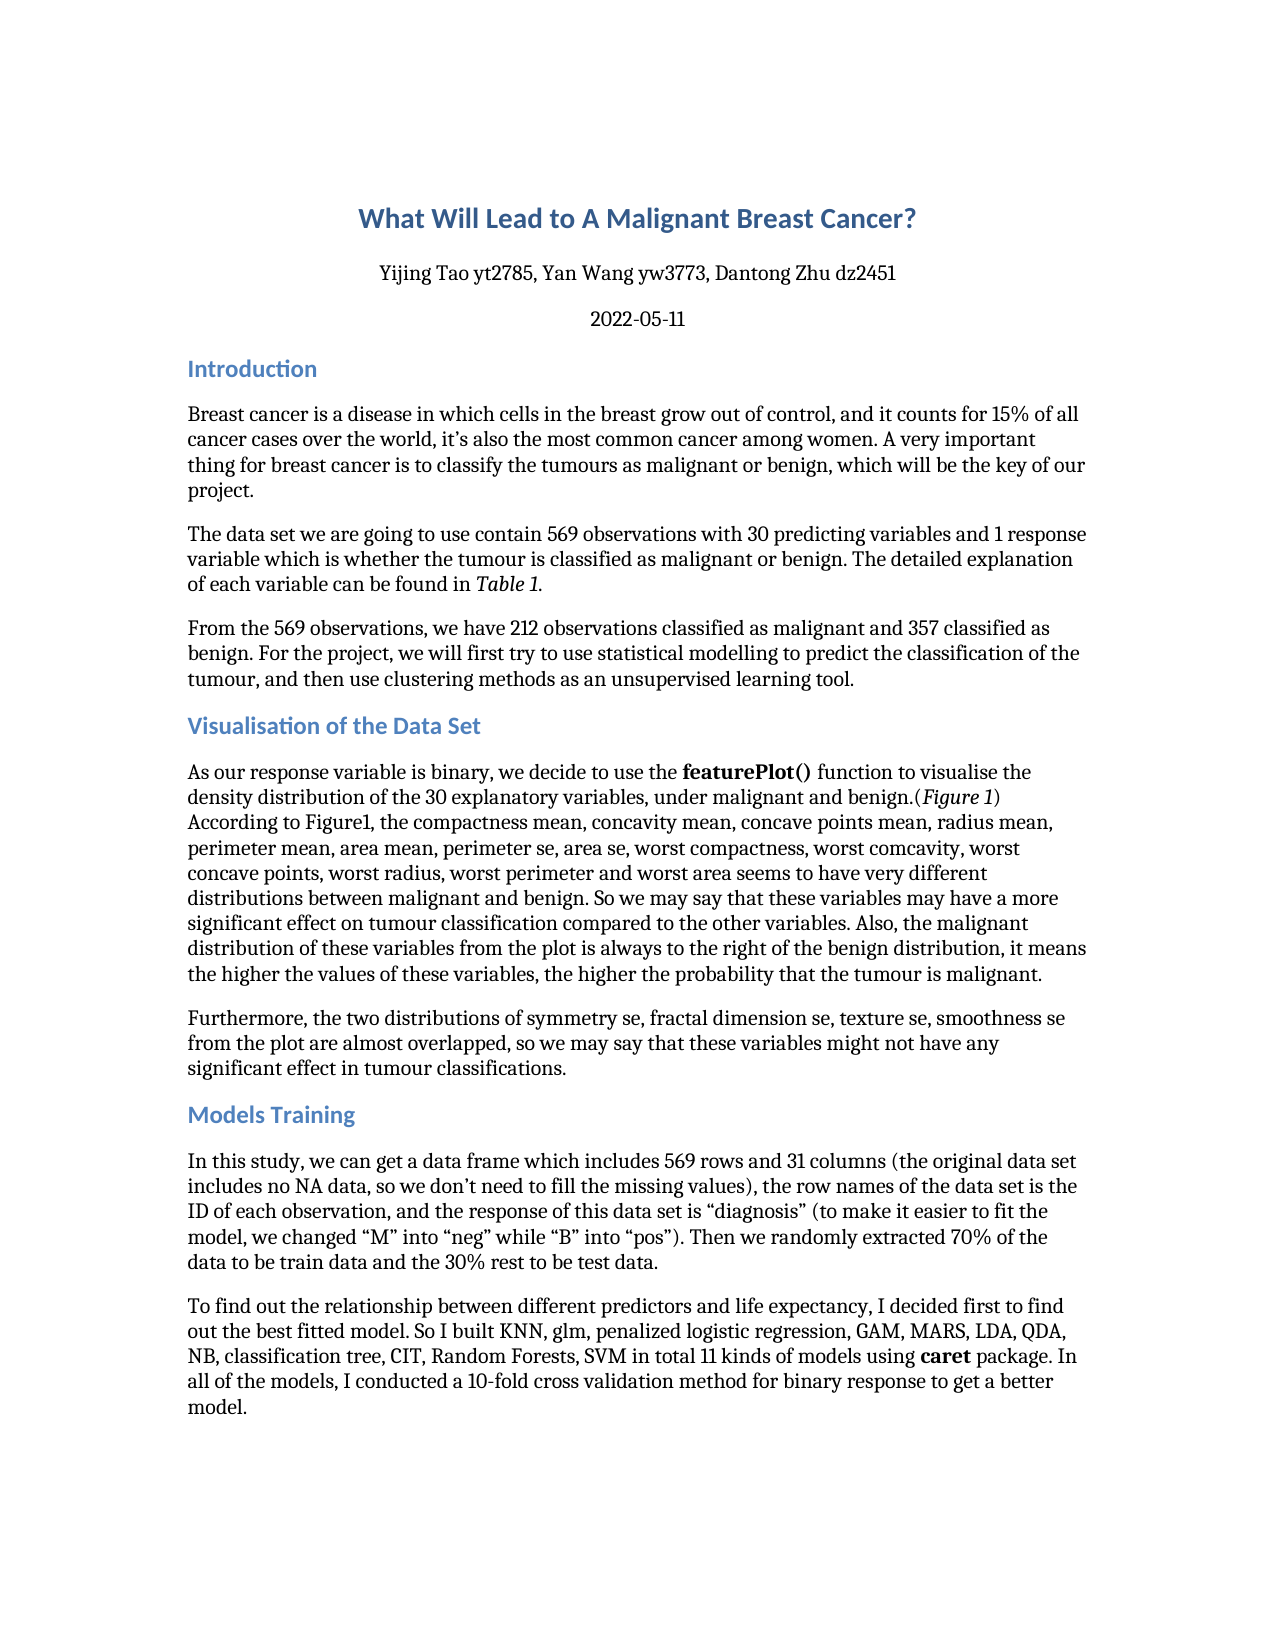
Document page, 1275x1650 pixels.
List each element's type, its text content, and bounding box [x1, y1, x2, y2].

text 2022-05-11 [187, 307, 1087, 332]
text From the 569 observations, we have 212 observations classified as malignant and 357 classified as benign. For the project, we will first try to use statistical modelling to predict the classification of the tumour, and then use clustering methods as an unsupervised learning tool. [187, 616, 1087, 692]
subtitle Visualisation of the Data Set [187, 710, 1087, 741]
subtitle Introduction [187, 353, 1087, 383]
subtitle Models Training [187, 1099, 1087, 1130]
text As our response variable is binary, we decide to use the featurePlot() function to visualise the density distribution of the 30 explanatory variables, under malignant and benign.(Figure 1) According to Figure1, the compactness mean, concavity mean, concave points mean, radius mean, perimeter mean, area mean, perimeter se, area se, worst compactness, worst comcavity, worst concave points, worst radius, worst perimeter and worst area seems to have very different distributions between malignant and benign. So we may say that these variables may have a more significant effect on tumour classification compared to the other variables. Also, the malignant distribution of these variables from the plot is always to the right of the benign distribution, it means the higher the values of these variables, the higher the probability that the tumour is malignant. [187, 759, 1087, 986]
text To find out the relationship between different predictors and life expectancy, I decided first to find out the best fitted model. So I built KNN, glm, penalized logistic regression, GAM, MARS, LDA, QDA, NB, classification tree, CIT, Random Forests, SVM in total 11 kinds of models using caret package. In all of the models, I conducted a 10-fold cross validation method for binary response to get a better model. [187, 1294, 1087, 1420]
title What Will Lead to A Malignant Breast Cancer? [187, 200, 1087, 236]
text In this study, we can get a data frame which includes 569 rows and 31 columns (the original data set includes no NA data, so we don’t need to fill the missing values), the row names of the data set is the ID of each observation, and the response of this data set is “diagnosis” (to make it easier to fit the model, we changed “M” into “neg” while “B” into “pos”). Then we randomly extracted 70% of the data to be train data and the 30% rest to be test data. [187, 1149, 1087, 1275]
text The data set we are going to use contain 569 observations with 30 predicting variables and 1 response variable which is whether the tumour is classified as malignant or benign. The detailed explanation of each variable can be found in Table 1. [187, 522, 1087, 597]
text Furthermore, the two distributions of symmetry se, fractal dimension se, texture se, smoothness se from the plot are almost overlapped, so we may say that these variables might not have any significant effect in tumour classifications. [187, 1005, 1087, 1081]
text Breast cancer is a disease in which cells in the breast grow out of control, and it counts for 15% of all cancer cases over the world, it’s also the most common cancer among women. A very important thing for breast cancer is to classify the tumours as malignant or benign, which will be the key of our project. [187, 402, 1087, 503]
text Yijing Tao yt2785, Yan Wang yw3773, Dantong Zhu dz2451 [187, 261, 1087, 286]
